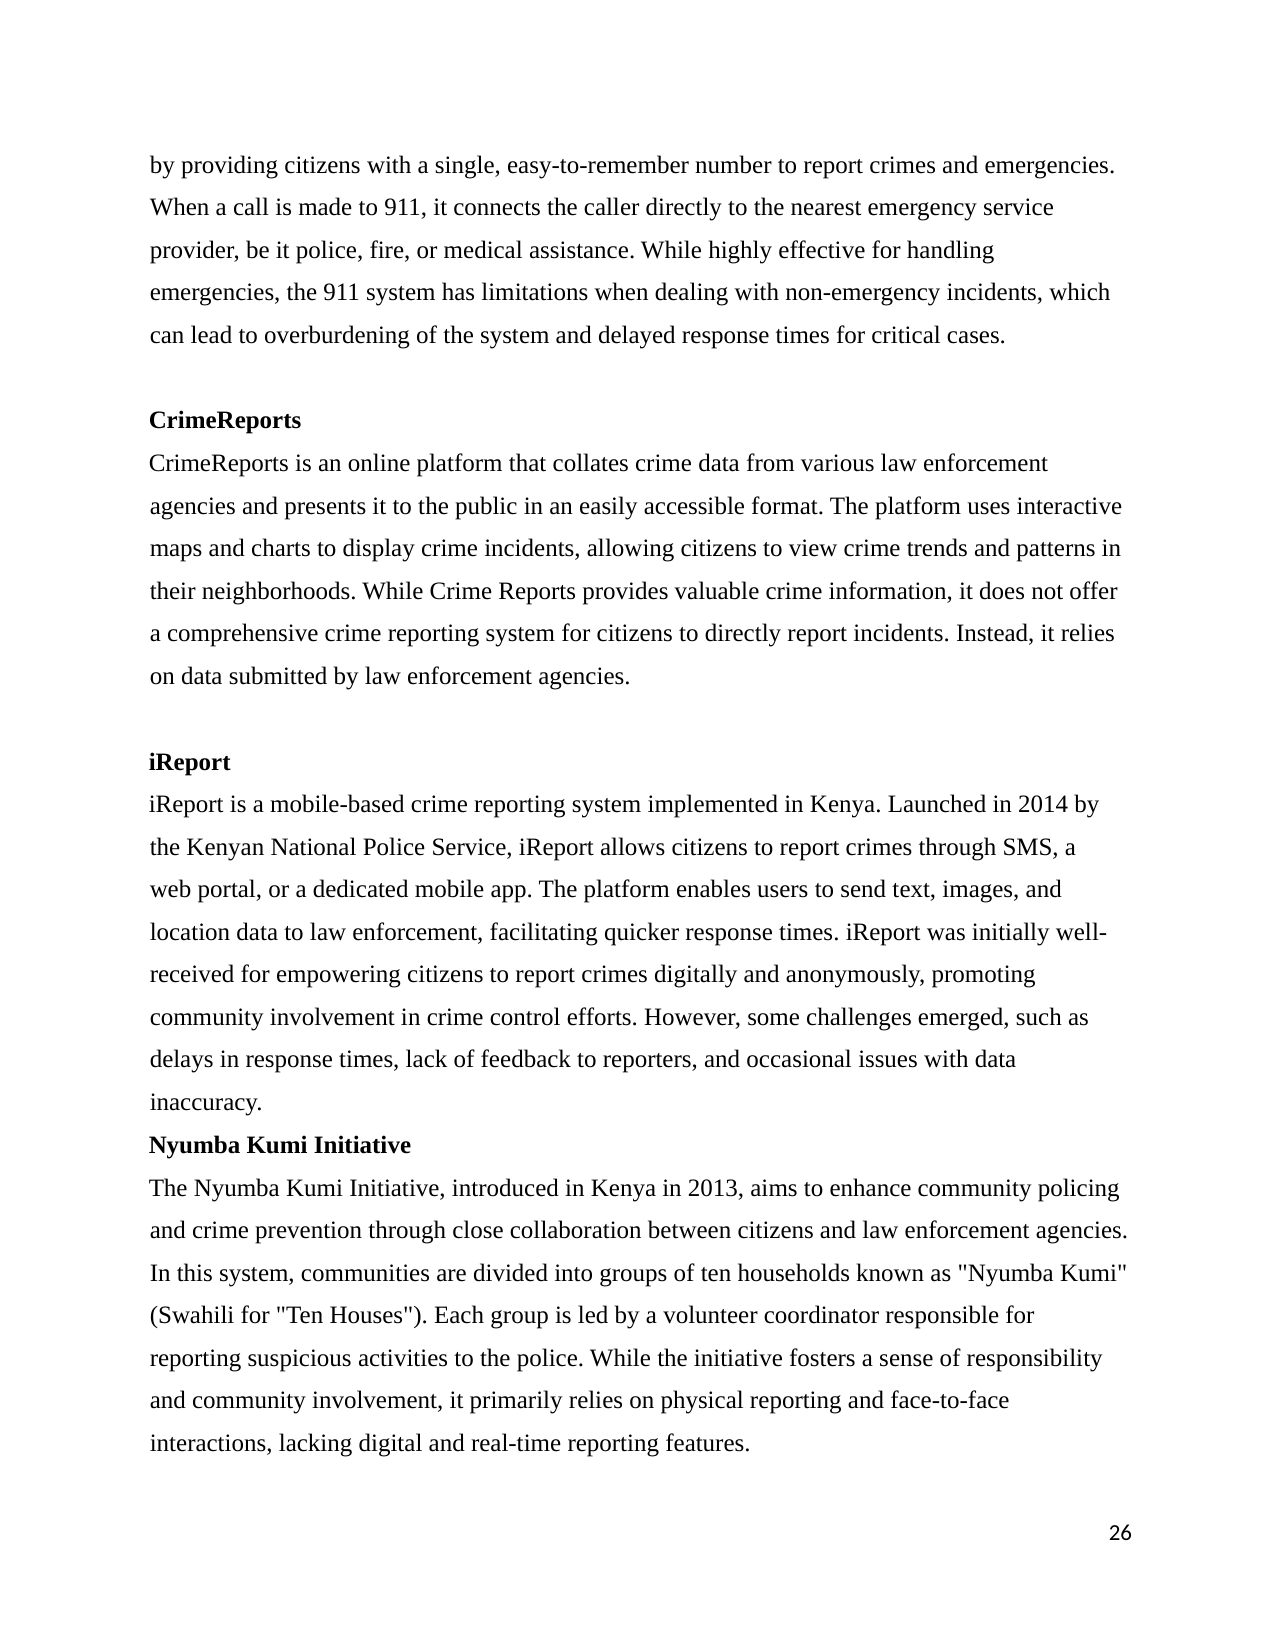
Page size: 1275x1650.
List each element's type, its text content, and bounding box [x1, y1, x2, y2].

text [148, 150, 1129, 349]
text iReport [148, 747, 1122, 775]
text iReport is a mobile-based crime reporting system implemented in Kenya. Launched in 2014 by the Kenyan National Police Service, iReport allows citizens to report crimes through SMS, a web portal, or a dedicated mobile app. The platform enables users to send text, images, and location data to law enforcement, facilitating quicker response times. iReport was initially well-received for empowering citizens to report crimes digitally and anonymously, promoting community involvement in crime control efforts. However, some challenges emerged, such as delays in response times, lack of feedback to reporters, and occasional issues with data inaccuracy. [148, 789, 1122, 1116]
text The Nyumba Kumi Initiative, introduced in Kenya in 2013, aims to enhance community policing and crime prevention through close collaboration between citizens and law enforcement agencies. In this system, communities are divided into groups of ten households known as "Nyumba Kumi" (Swahili for "Ten Houses"). Each group is led by a volunteer coordinator responsible for reporting suspicious activities to the police. While the initiative fosters a sense of responsibility and community involvement, it primarily relies on physical reporting and face-to-face interactions, lacking digital and real-time reporting features. [148, 1173, 1129, 1457]
subtitle Nyumba Kumi Initiative [148, 1130, 1132, 1159]
subtitle CrimeReports [148, 406, 1132, 434]
text CrimeReports is an online platform that collates crime data from various law enforcement agencies and presents it to the public in an easily accessible format. The platform uses interactive maps and charts to display crime incidents, allowing citizens to view crime trends and patterns in their neighborhoods. While Crime Reports provides valuable crime information, it does not offer a comprehensive crime reporting system for citizens to directly report incidents. Instead, it relies on data submitted by law enforcement agencies. [148, 448, 1129, 690]
